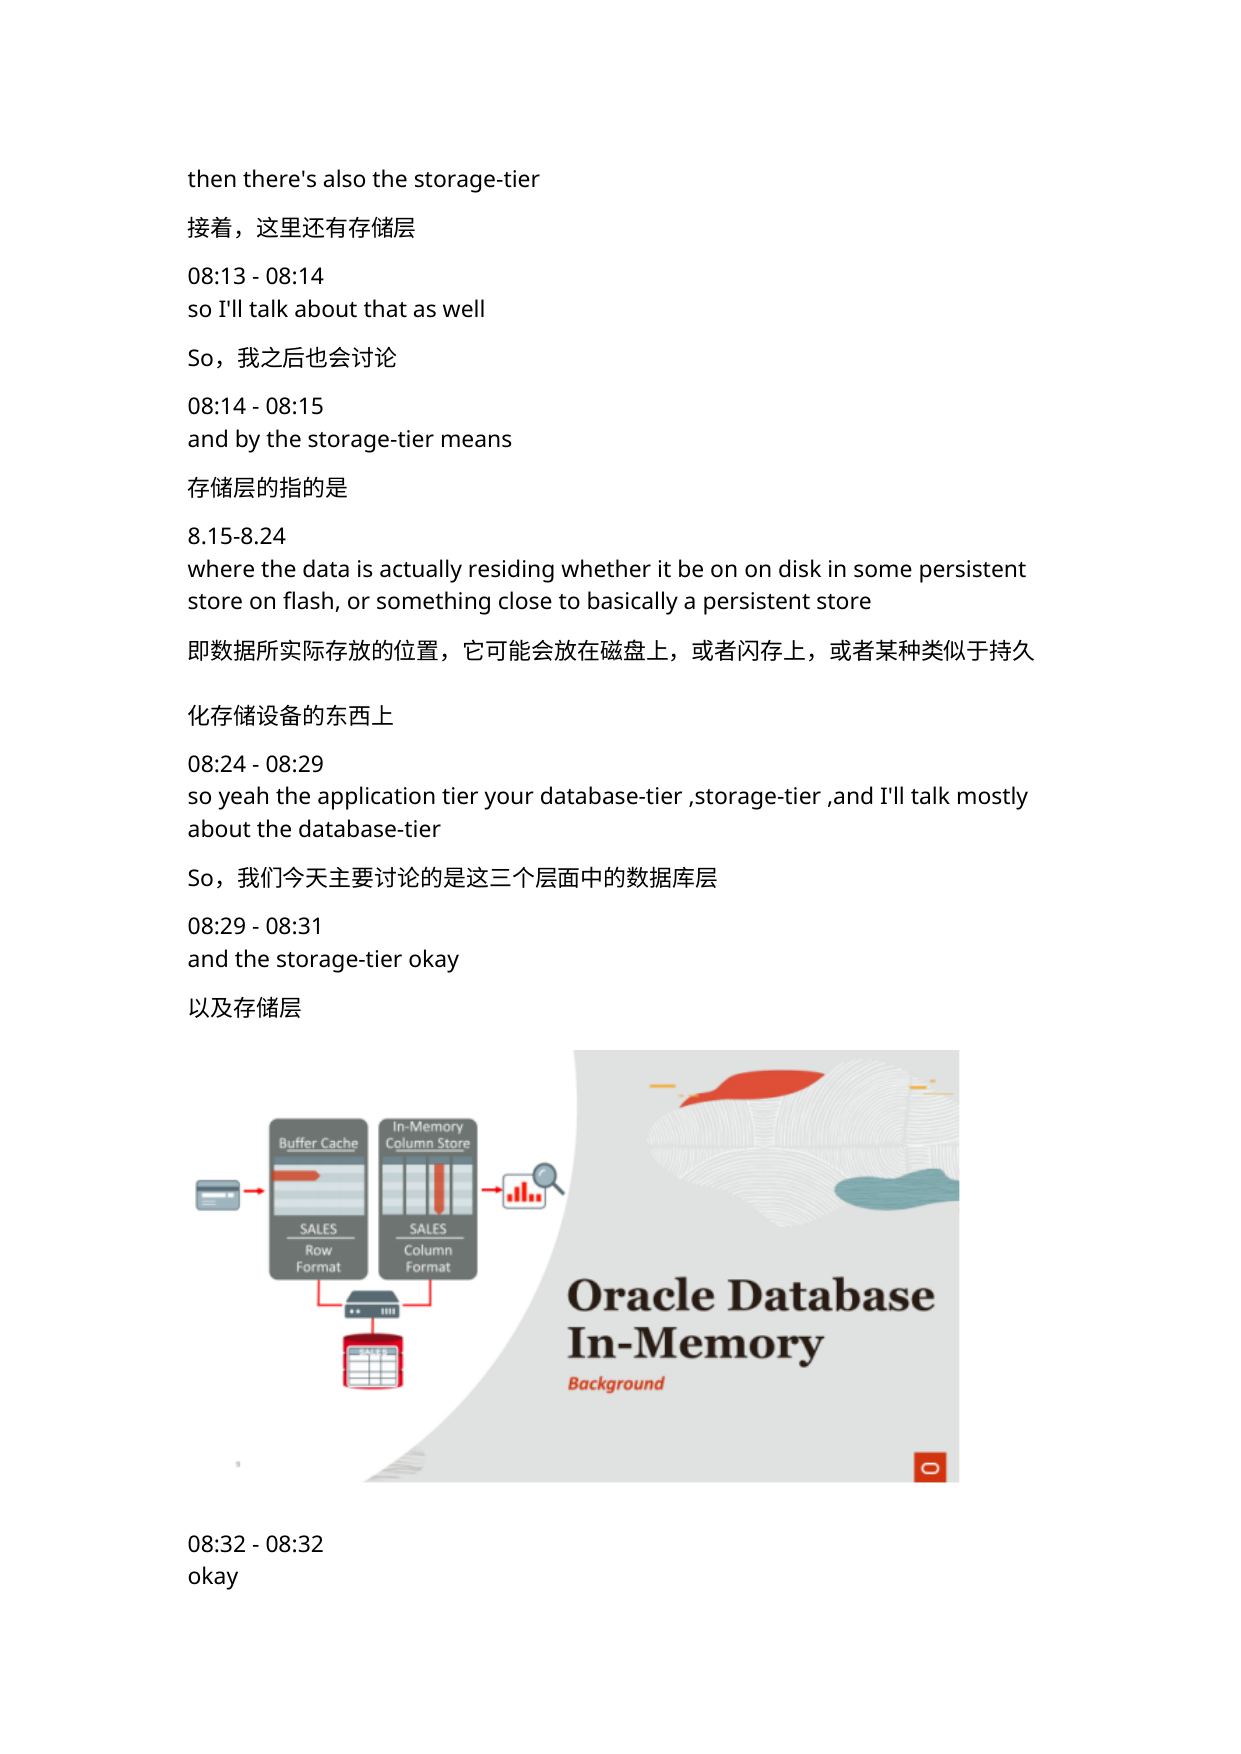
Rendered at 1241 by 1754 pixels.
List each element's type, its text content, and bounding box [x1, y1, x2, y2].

text So，我们今天主要讨论的是这三个层面中的数据库层 [187, 844, 1053, 909]
text 即数据所实际存放的位置，它可能会放在磁盘上，或者闪存上，或者某种类似于持久化存储设备的东西上 [187, 617, 1053, 747]
text So，我之后也会讨论 [187, 324, 1053, 389]
text and by the storage-tier means [187, 422, 1053, 454]
text 08:32 - 08:32 [187, 1527, 1053, 1559]
picture [187, 1050, 960, 1484]
text 存储层的指的是 [187, 454, 1053, 519]
text 以及存储层 [187, 974, 1053, 1039]
text 08:13 - 08:14 [187, 259, 1053, 292]
text 08:14 - 08:15 [187, 389, 1053, 422]
text 08:24 - 08:29 [187, 747, 1053, 779]
text 08:29 - 08:31 [187, 909, 1053, 942]
text then there's also the storage-tier [187, 162, 1053, 194]
text okay [187, 1559, 1053, 1592]
text so I'll talk about that as well [187, 292, 1053, 324]
text 接着，这里还有存储层 [187, 194, 1053, 259]
text where the data is actually residing whether it be on on disk in some persistent store on flash, or something close to basically a persistent store [187, 552, 1053, 617]
text so yeah the application tier your database-tier ,storage-tier ,and I'll talk mostly about the database-tier [187, 779, 1053, 844]
text and the storage-tier okay [187, 942, 1053, 974]
text 8.15-8.24 [187, 519, 1053, 552]
